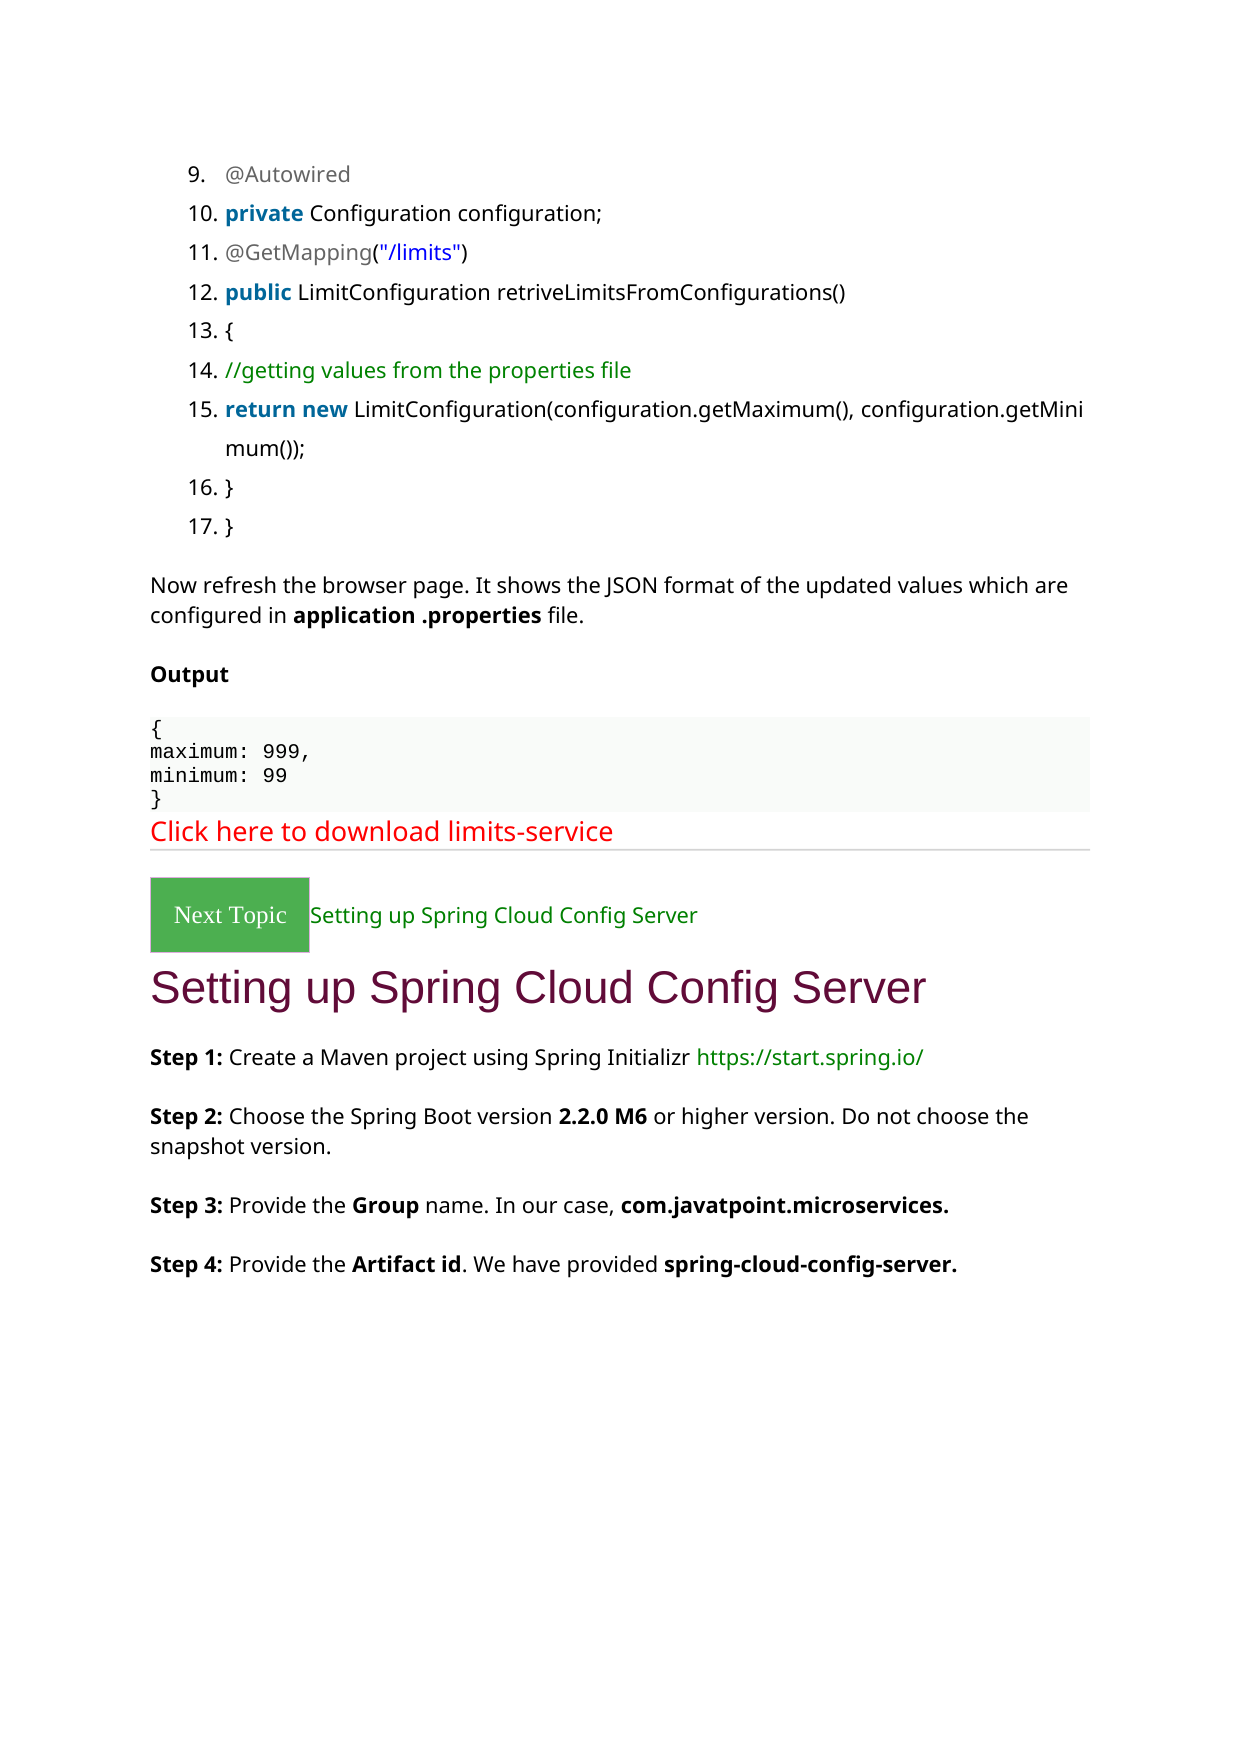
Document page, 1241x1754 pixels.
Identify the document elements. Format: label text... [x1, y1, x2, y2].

text Setting up Spring Cloud Config Server [150, 960, 1090, 1013]
text Step 3: Provide the Group name. In our case, com.javatpoint.microservices. [150, 1190, 1090, 1220]
list { [187, 306, 1090, 345]
text Output [150, 658, 1090, 688]
list public LimitConfiguration retriveLimitsFromConfigurations() [187, 267, 1090, 306]
list return new LimitConfiguration(configuration.getMaximum(), configuration.getMinimum()); [187, 384, 1090, 462]
text Step 2: Choose the Spring Boot version 2.2.0 M6 or higher version. Do not choose the snapshot version. [150, 1101, 1090, 1161]
list @GetMapping("/limits") [187, 228, 1090, 267]
list } [187, 502, 1090, 541]
list @Autowired [187, 150, 1090, 189]
list //getting values from the properties file [187, 345, 1090, 384]
text minimum: 99 [150, 765, 1090, 788]
text { [150, 717, 1090, 741]
text Next TopicSetting up Spring Cloud Config Server [310, 877, 1090, 953]
text Step 4: Provide the Artifact id. We have provided spring-cloud-config-server. [150, 1249, 1090, 1279]
list private Configuration configuration; [187, 189, 1090, 228]
text } [150, 788, 1090, 812]
list } [187, 462, 1090, 502]
text Click here to download limits-service [150, 812, 1090, 848]
text Now refresh the browser page. It shows the JSON format of the updated values which are configured in application .properties file. [150, 570, 1090, 629]
text Step 1: Create a Maven project using Spring Initializr https://start.spring.io/ [150, 1042, 1090, 1072]
text maximum: 999, [150, 741, 1090, 765]
